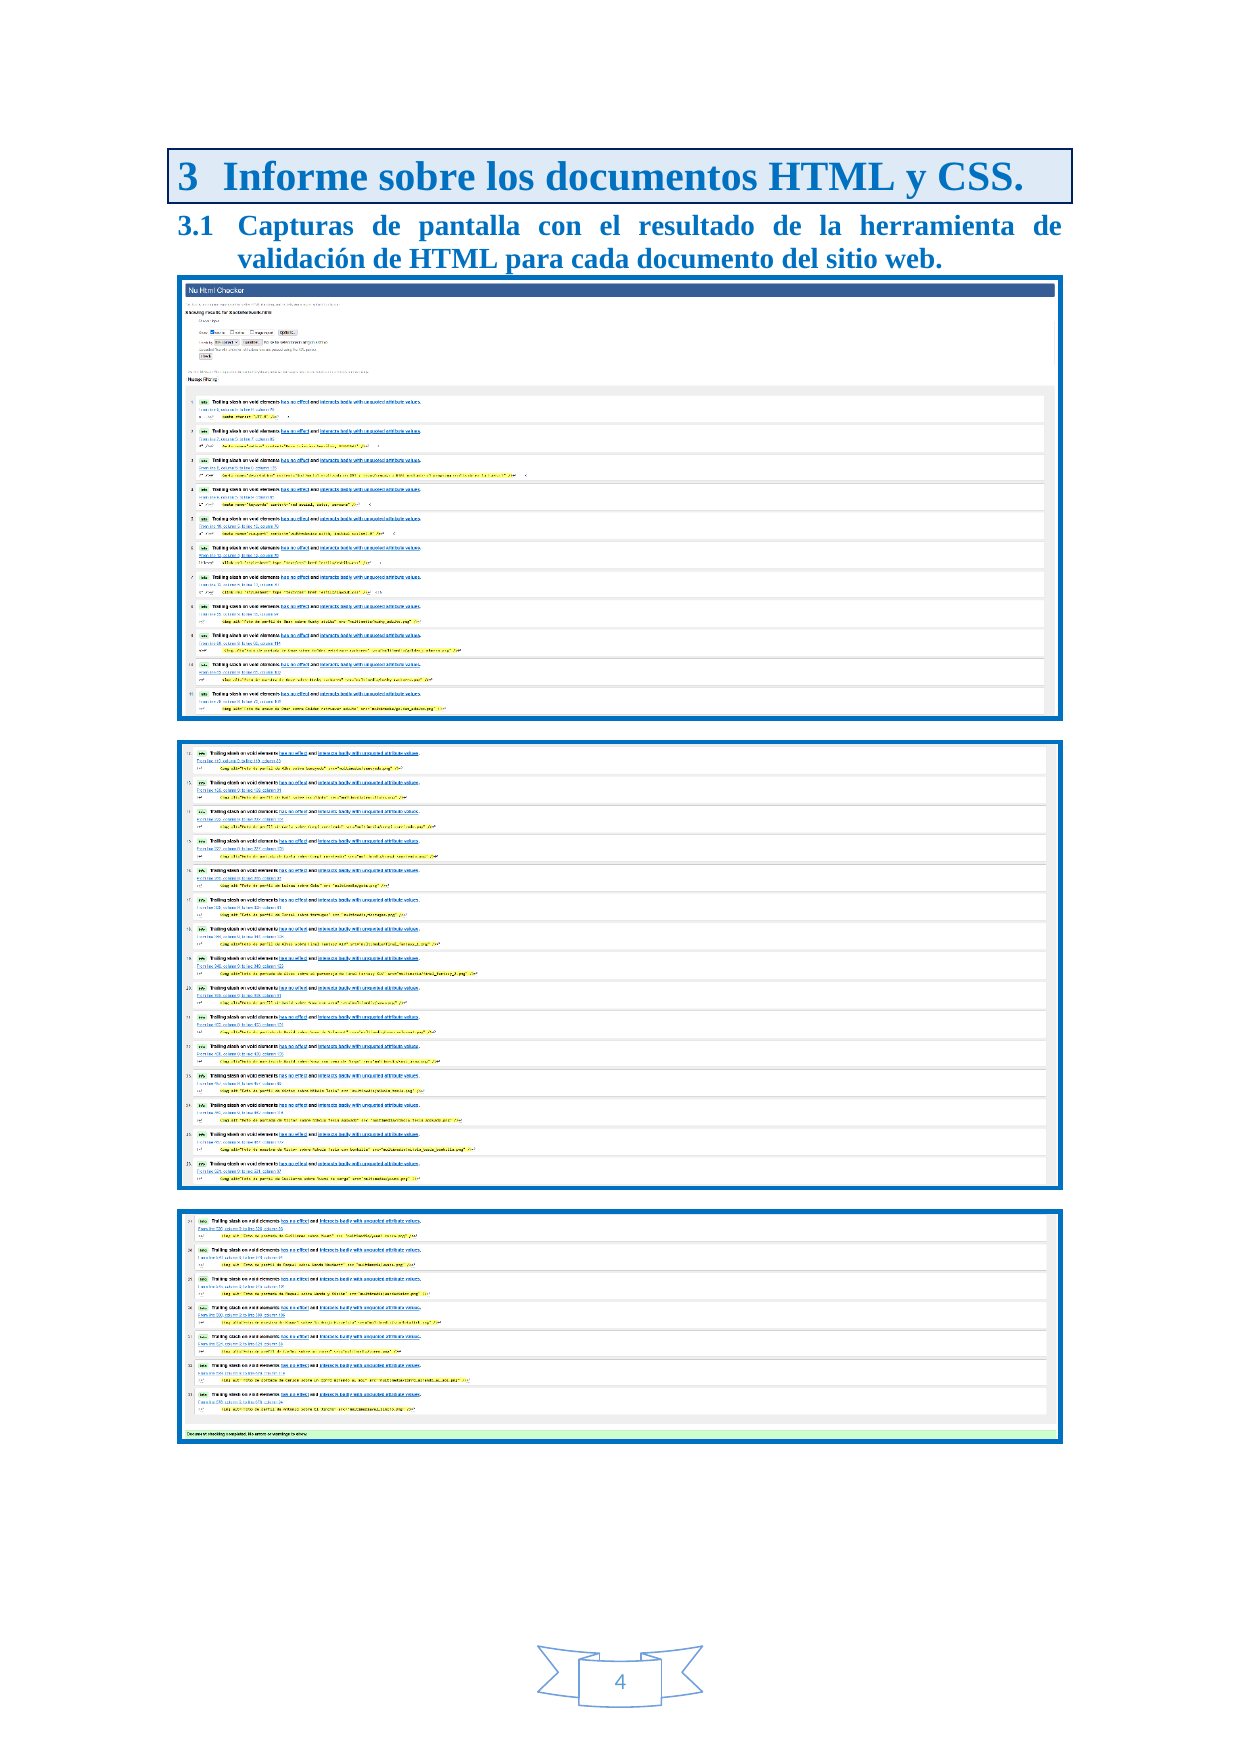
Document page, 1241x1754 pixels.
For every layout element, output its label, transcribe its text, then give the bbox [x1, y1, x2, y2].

picture [182, 280, 1058, 716]
subtitle Informe sobre los documentos HTML y CSS. [169, 150, 1071, 202]
picture [182, 1214, 1058, 1439]
picture [182, 744, 1058, 1186]
subtitle Capturas de pantalla con el resultado de la herramienta de validación de HTML para cada documento del sitio web. [177, 208, 1063, 275]
